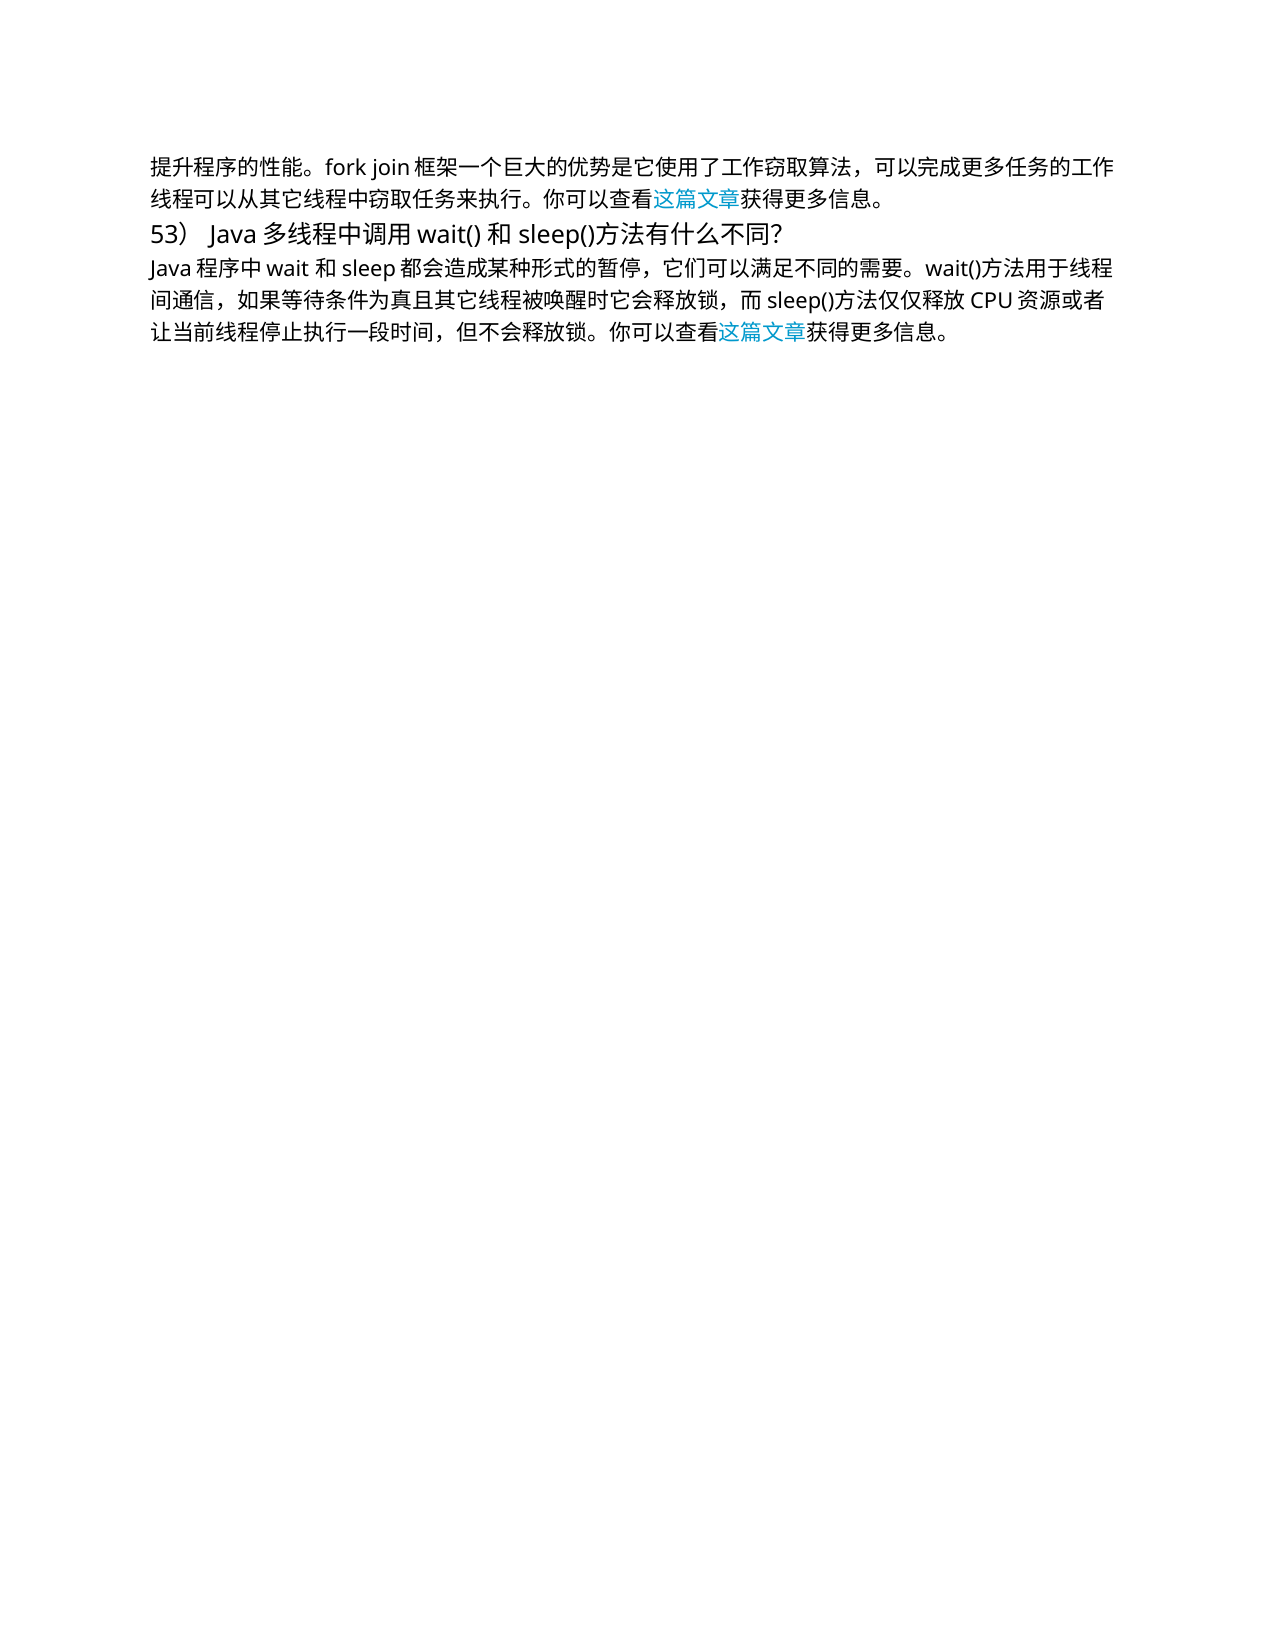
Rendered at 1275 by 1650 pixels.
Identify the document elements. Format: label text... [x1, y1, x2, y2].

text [150, 150, 1125, 213]
text 53） Java多线程中调用wait() 和 sleep()方法有什么不同？ [150, 213, 1125, 251]
text Java程序中wait 和 sleep都会造成某种形式的暂停，它们可以满足不同的需要。wait()方法用于线程间通信，如果等待条件为真且其它线程被唤醒时它会释放锁，而sleep()方法仅仅释放CPU资源或者让当前线程停止执行一段时间，但不会释放锁。你可以查看这篇文章获得更多信息。 [150, 251, 1125, 346]
